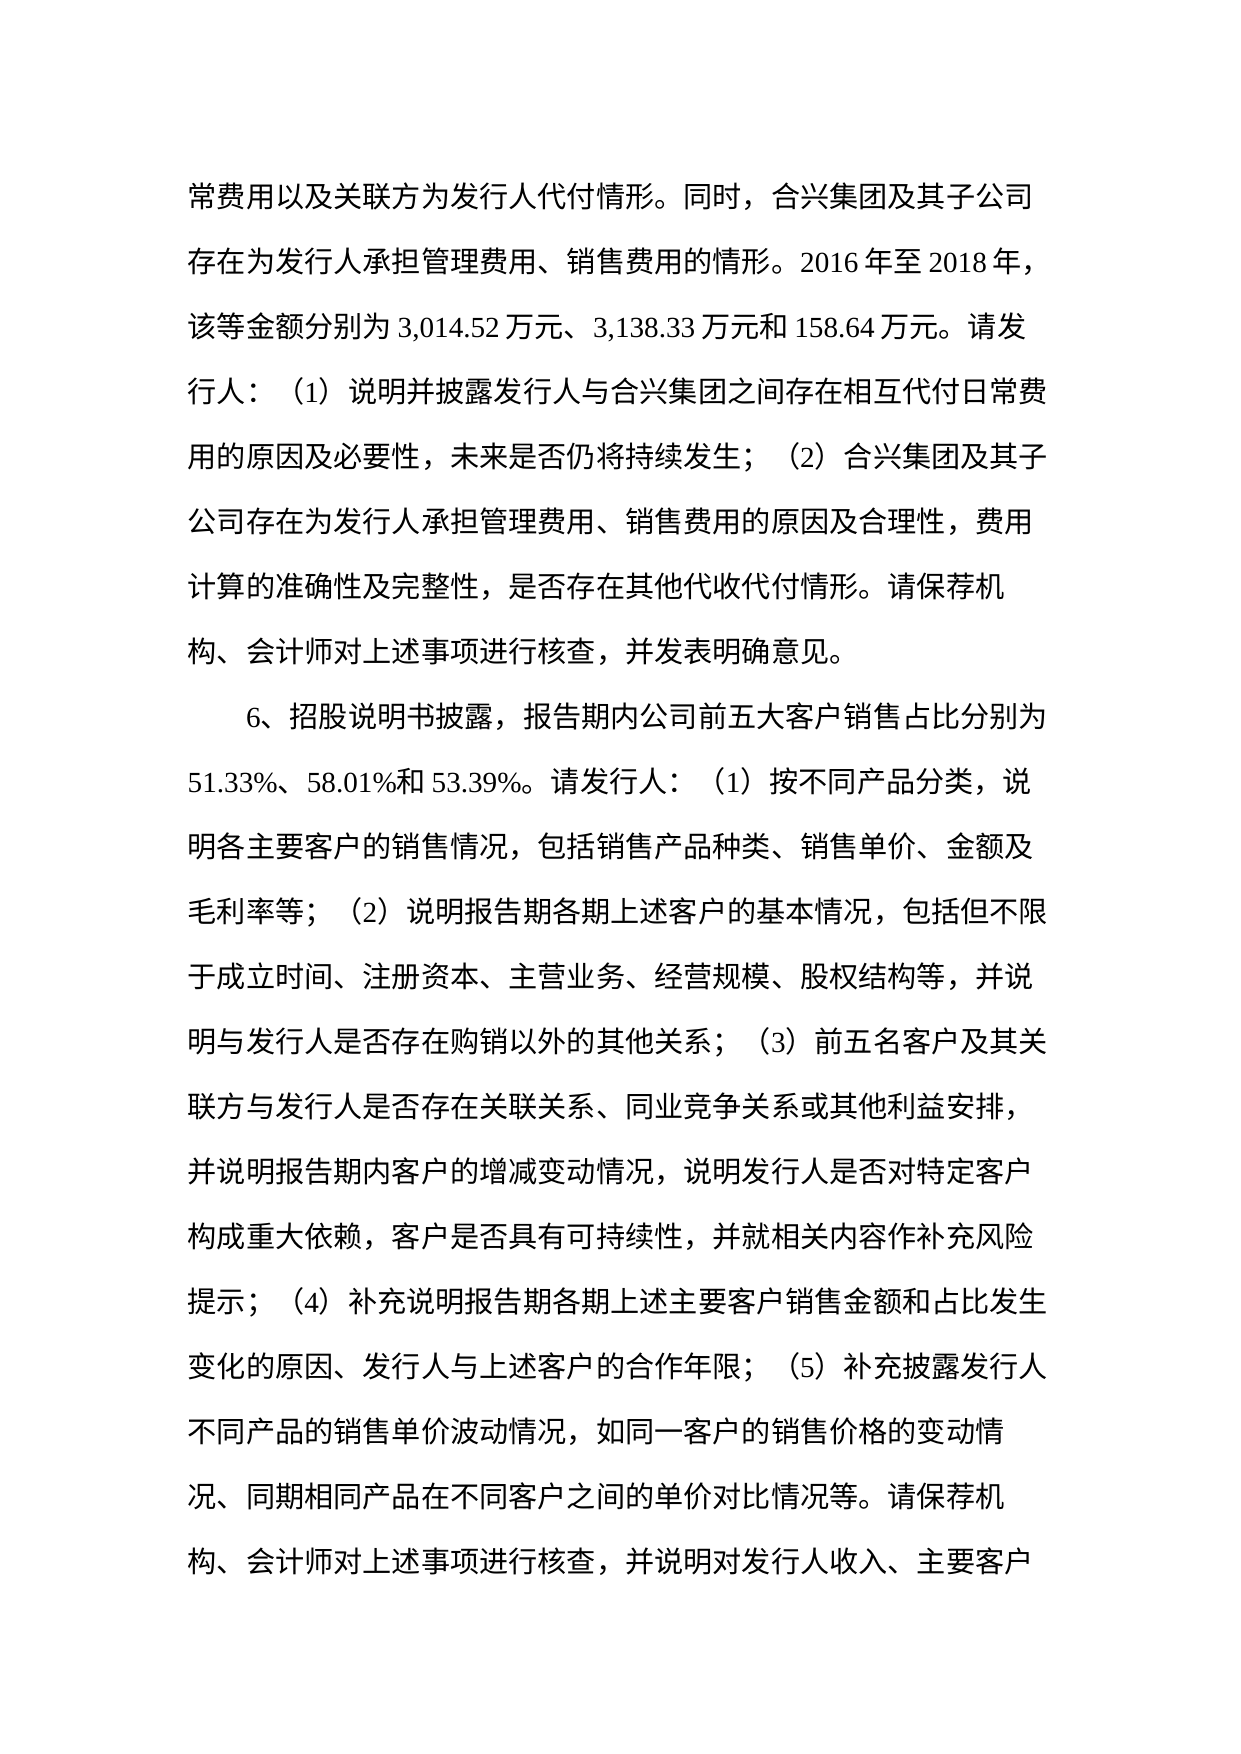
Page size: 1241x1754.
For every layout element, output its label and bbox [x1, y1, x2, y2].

text [187, 682, 1053, 1592]
text [187, 162, 1053, 682]
